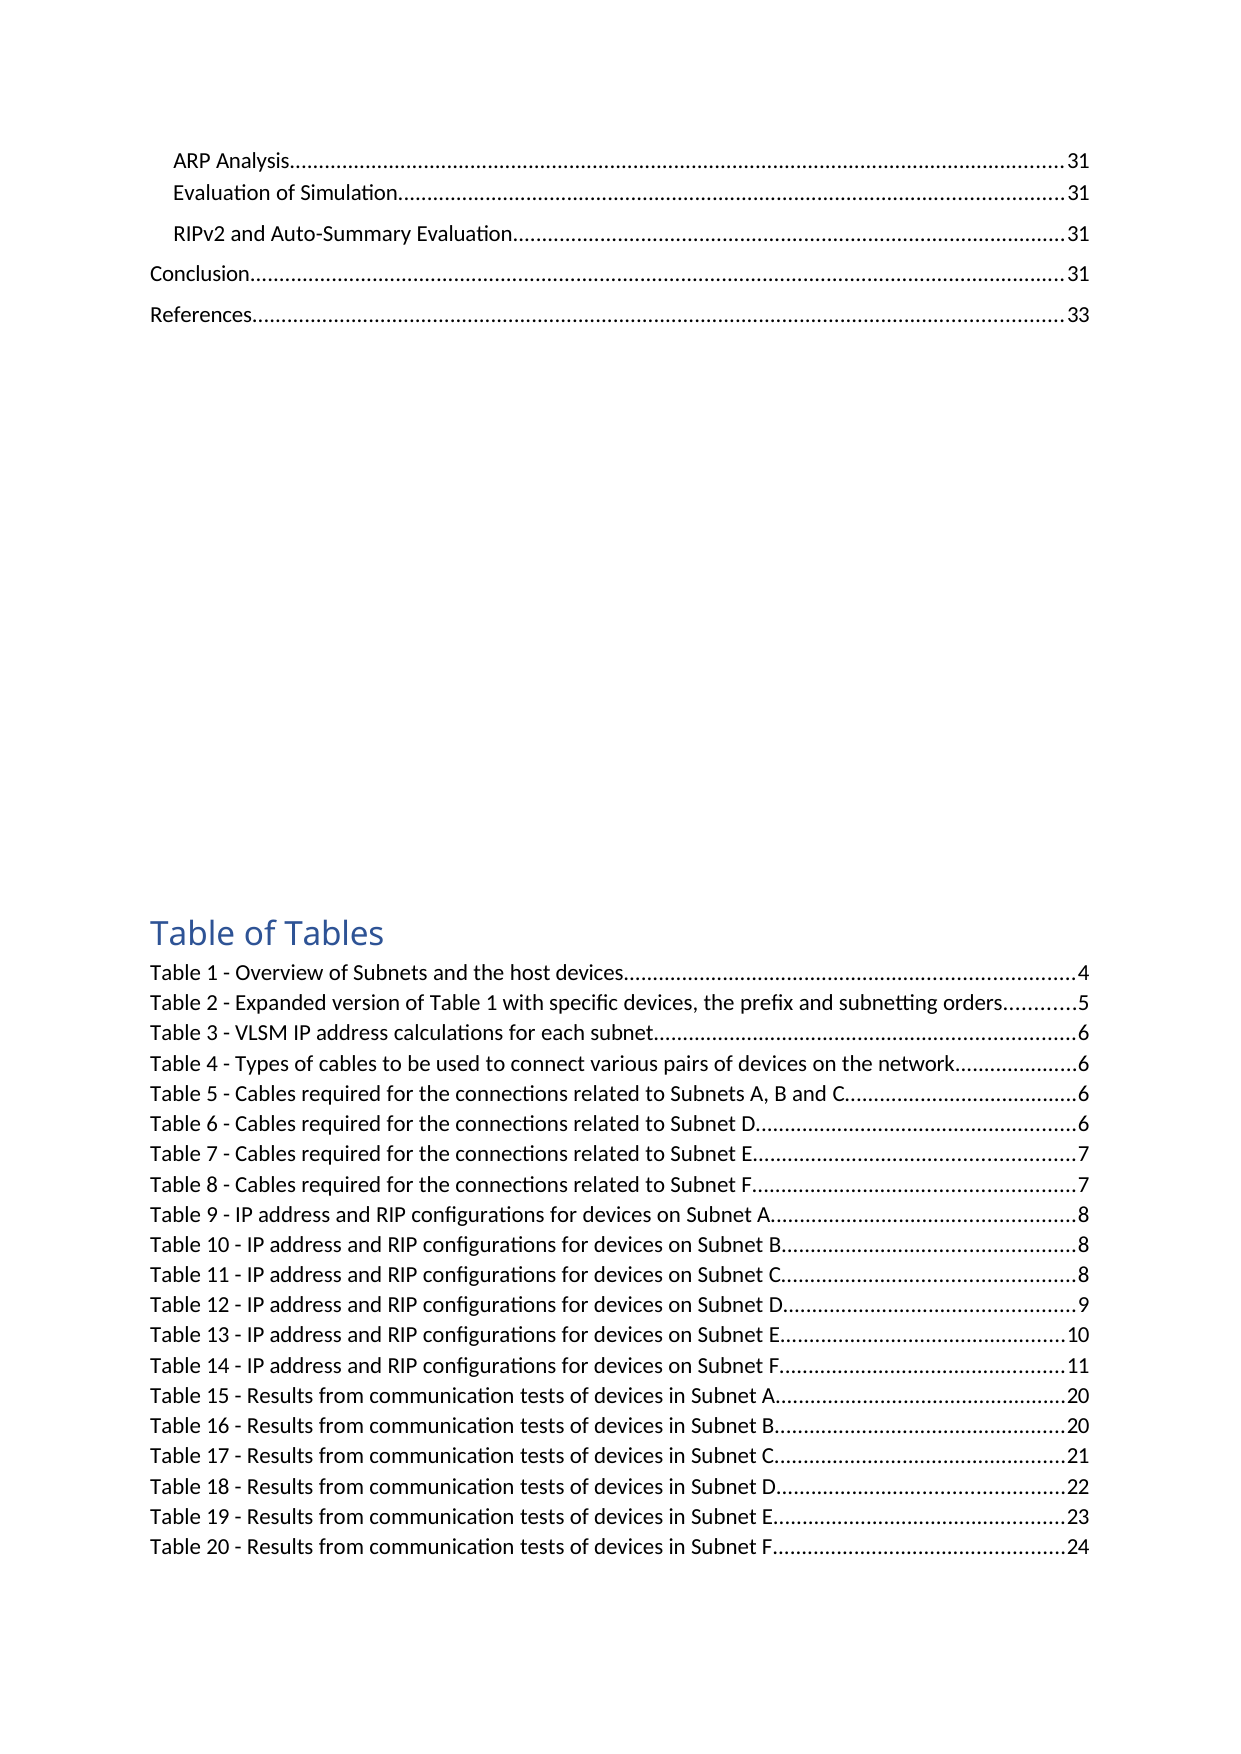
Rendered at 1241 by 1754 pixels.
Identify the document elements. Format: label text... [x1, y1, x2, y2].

text Table 12 - IP address and RIP configurations for devices on Subnet D 9 [150, 1291, 1217, 1319]
text Table 18 - Results from communication tests of devices in Subnet D 22 [150, 1472, 1217, 1500]
text Table 20 - Results from communication tests of devices in Subnet F 24 [150, 1532, 1217, 1561]
text Table 10 - IP address and RIP configurations for devices on Subnet B 8 [150, 1230, 1217, 1258]
text Table 3 - VLSM IP address calculations for each subnet 6 [150, 1018, 1217, 1047]
text Table 6 - Cables required for the connections related to Subnet D 6 [150, 1109, 1217, 1137]
text Table 5 - Cables required for the connections related to Subnets A, B and C 6 [150, 1079, 1217, 1107]
text Table 11 - IP address and RIP configurations for devices on Subnet C 8 [150, 1260, 1217, 1288]
text Table 16 - Results from communication tests of devices in Subnet B 20 [150, 1412, 1217, 1439]
text Table 14 - IP address and RIP configurations for devices on Subnet F 11 [150, 1351, 1217, 1379]
text Table 19 - Results from communication tests of devices in Subnet E 23 [150, 1502, 1217, 1530]
text Table 8 - Cables required for the connections related to Subnet F 7 [150, 1170, 1217, 1198]
text Table 9 - IP address and RIP configurations for devices on Subnet A 8 [150, 1200, 1217, 1228]
text Table 15 - Results from communication tests of devices in Subnet A 20 [150, 1381, 1217, 1409]
text Table 1 - Overview of Subnets and the host devices 4 [150, 958, 1217, 986]
text Table 17 - Results from communication tests of devices in Subnet C 21 [150, 1442, 1217, 1469]
text Table 7 - Cables required for the connections related to Subnet E 7 [150, 1139, 1217, 1167]
text Table 2 - Expanded version of Table 1 with specific devices, the prefix and subnetting orders 5 [150, 988, 1217, 1016]
text Table 13 - IP address and RIP configurations for devices on Subnet E 10 [150, 1321, 1217, 1349]
text Table 4 - Types of cables to be used to connect various pairs of devices on the network 6 [150, 1049, 1217, 1077]
text Table of Tables [150, 909, 1217, 955]
